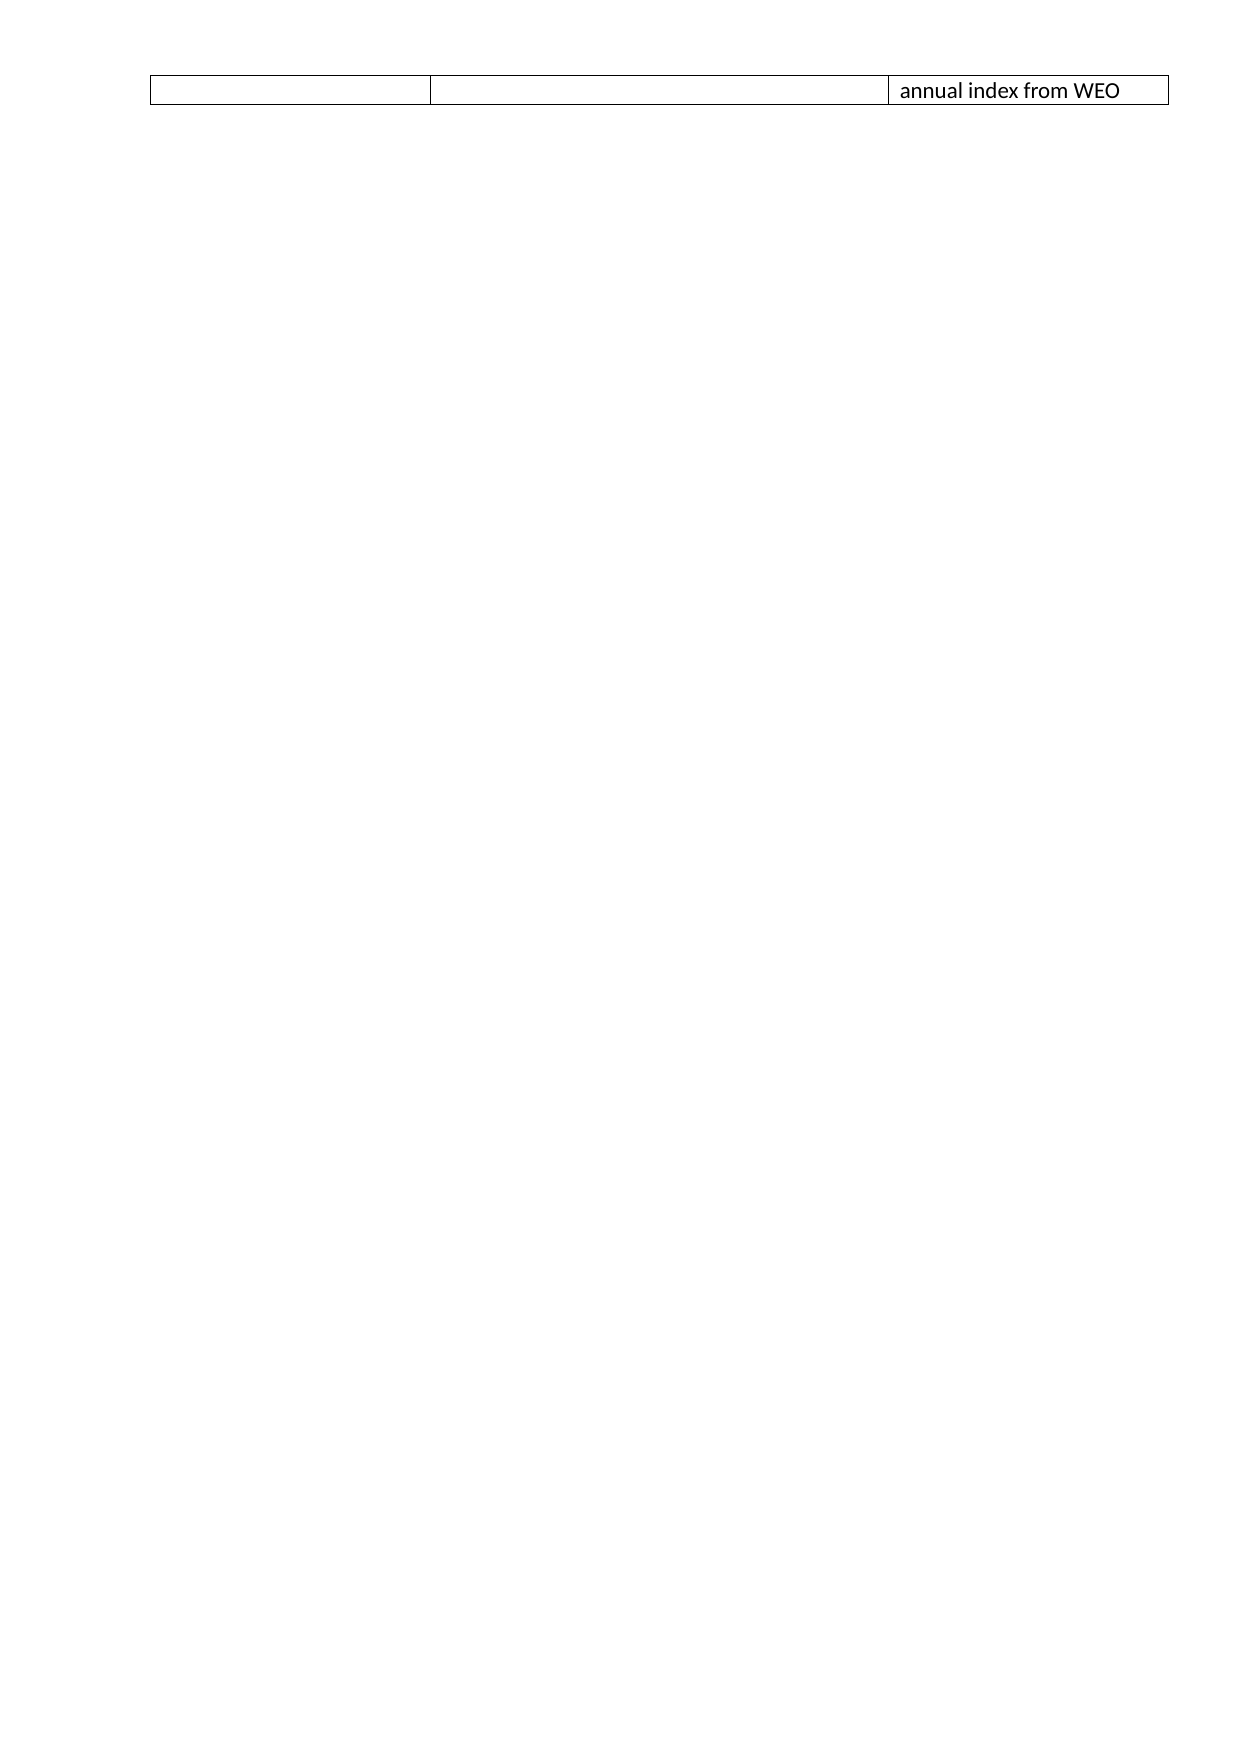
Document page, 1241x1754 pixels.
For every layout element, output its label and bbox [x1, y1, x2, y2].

table_cell [889, 76, 1168, 104]
table_cell [431, 76, 888, 104]
